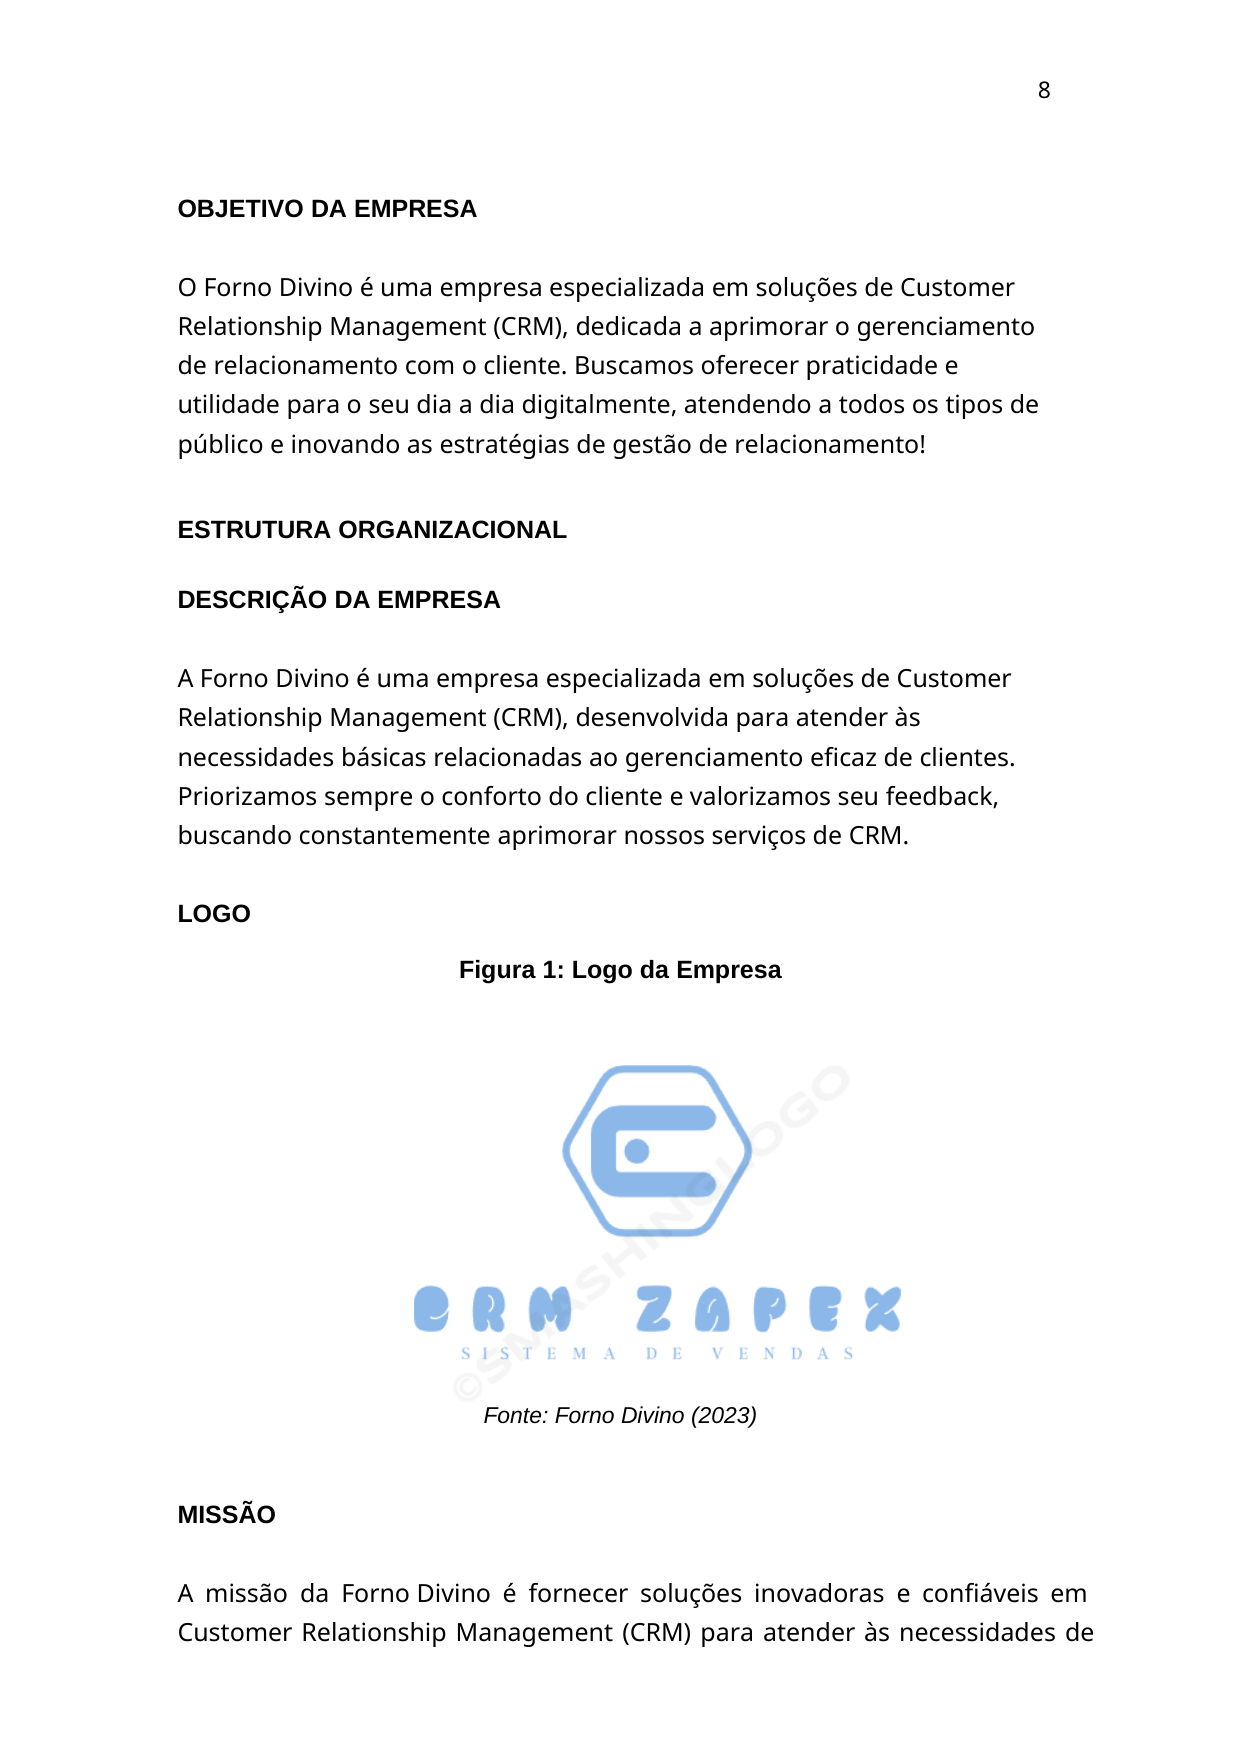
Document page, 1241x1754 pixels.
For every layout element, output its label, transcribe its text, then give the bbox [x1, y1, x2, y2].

subtitle ESTRUTURA ORGANIZACIONAL DESCRIÇÃO DA EMPRESA [177, 515, 569, 614]
text A missão da Forno Divino é fornecer soluções inovadoras e confiáveis em Customer Relationship Management (CRM) para atender às necessidades de [177, 1576, 1128, 1649]
subtitle MISSÃO [177, 1500, 1128, 1529]
text Fonte: Forno Divino (2023) [457, 1402, 783, 1428]
text A Forno Divino é uma empresa especializada em soluções de Customer Relationship Management (CRM), desenvolvida para atender às necessidades básicas relacionadas ao gerenciamento eficaz de clientes. Priorizamos sempre o conforto do cliente e valorizamos seu feedback, buscando constantemente aprimorar nossos serviços de CRM. [177, 661, 1054, 852]
picture [413, 1065, 901, 1402]
text Figura 1: Logo da Empresa [457, 955, 783, 983]
subtitle LOGO [177, 899, 255, 928]
subtitle OBJETIVO DA EMPRESA [177, 193, 1128, 222]
text O Forno Divino é uma empresa especializada em soluções de Customer Relationship Management (CRM), dedicada a aprimorar o gerenciamento de relacionamento com o cliente. Buscamos oferecer praticidade e utilidade para o seu dia a dia digitalmente, atendendo a todos os tipos de público e inovando as estratégias de gestão de relacionamento! [177, 269, 1061, 460]
